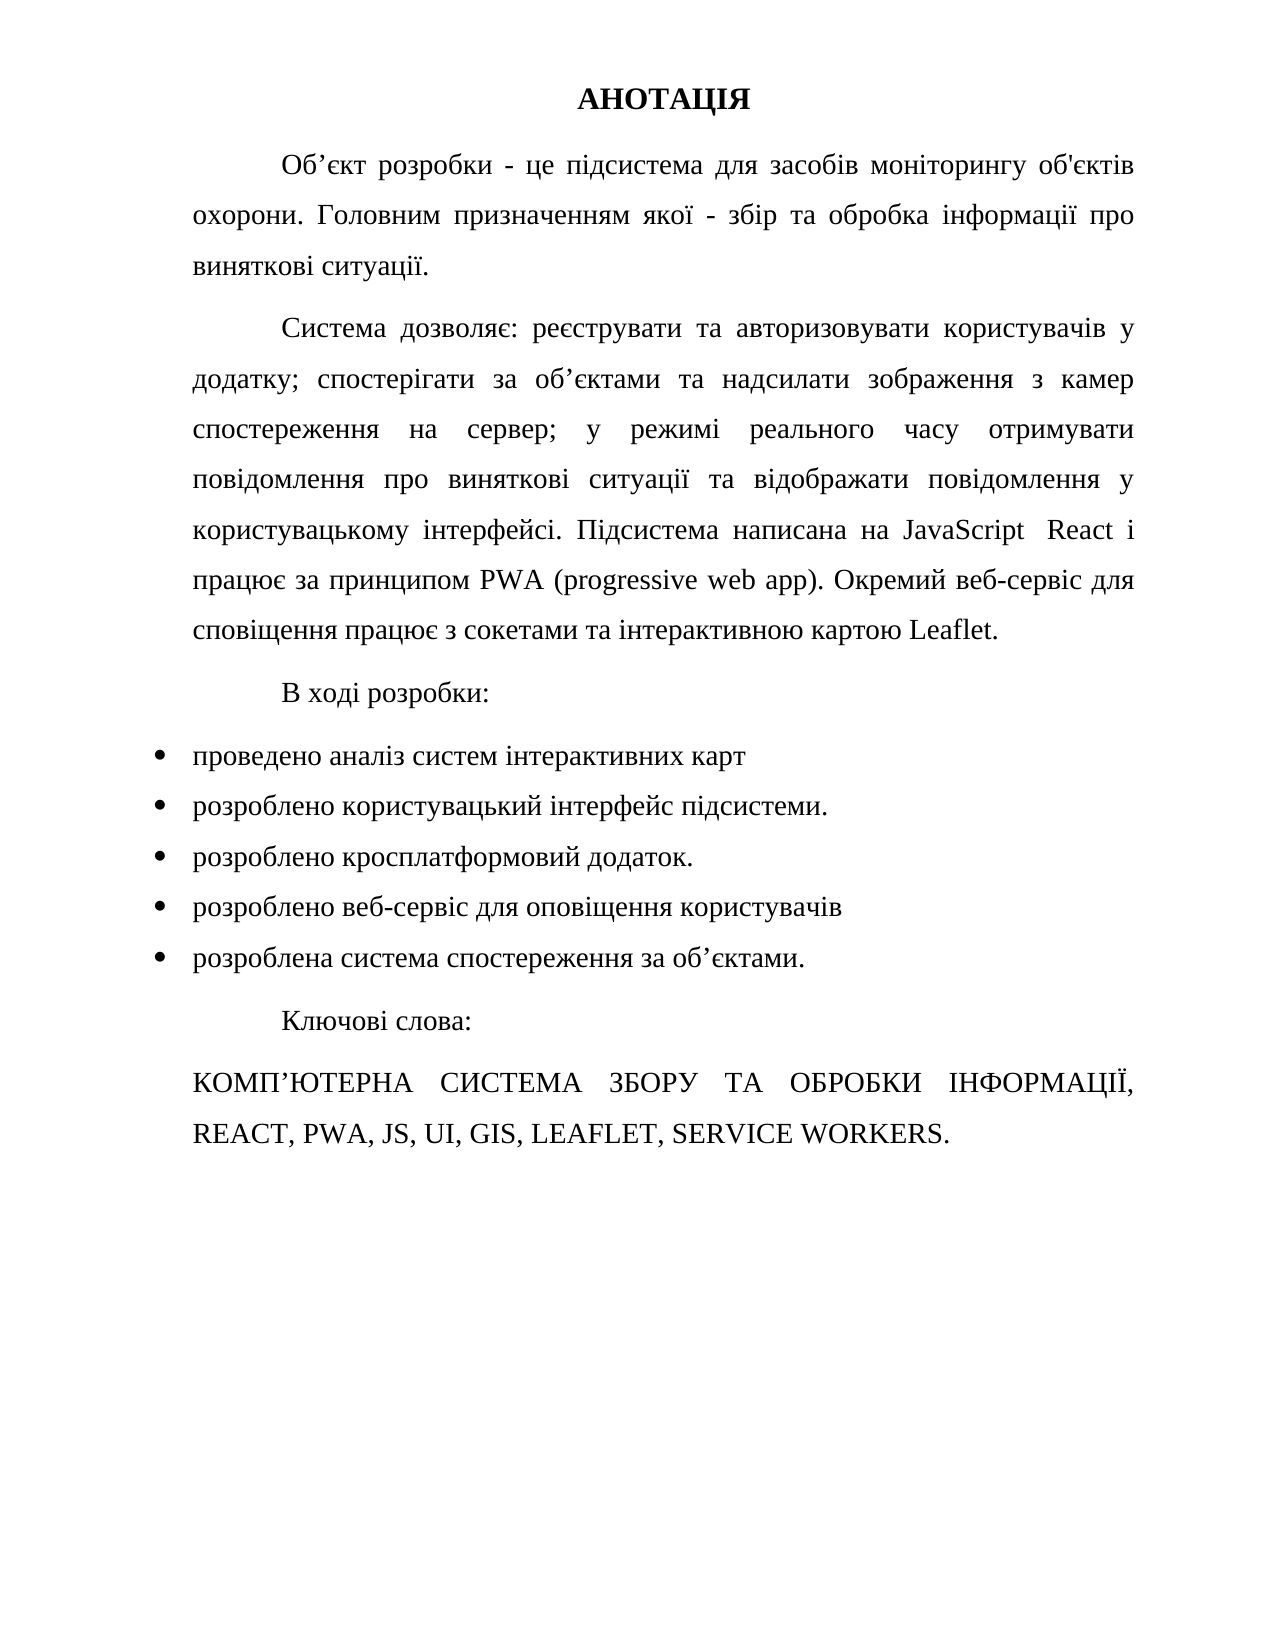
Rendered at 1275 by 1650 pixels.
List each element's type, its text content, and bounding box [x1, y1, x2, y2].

list розроблено кросплатформовий додаток. [155, 839, 1135, 873]
list розроблена система спостереження за об’єктами. [155, 940, 1135, 973]
list розроблено користувацький інтерфейс підсистеми. [155, 788, 1135, 822]
text КОМП’ЮТЕРНА СИСТЕМА ЗБОРУ ТА ОБРОБКИ ІНФОРМАЦІЇ, REACT, PWA, JS, UI, GIS, LEAFLET, SERVICE WORKERS. [192, 1066, 1135, 1149]
text Ключові слова: [192, 1003, 1135, 1036]
text Об’єкт розробки - це підсистема для засобів моніторингу об'єктів охорони. Головним призначенням якої - збір та обробка інформації про виняткові ситуації. [192, 147, 1135, 281]
text АНОТАЦІЯ [152, 81, 1176, 117]
text Система дозволяє: реєструвати та авторизовувати користувачів у додатку; спостерігати за об’єктами та надсилати зображення з камер спостереження на сервер; у режимі реального часу отримувати повідомлення про виняткові ситуації та відображати повідомлення у користувацькому інтерфейсі. Підсистема написана на JavaScript React і працює за принципом PWA (progressive web app). Окремий веб-сервіс для сповіщення працює з сокетами та інтерактивною картою Leaflet. [192, 311, 1135, 646]
list розроблено веб-сервіс для оповіщення користувачів [155, 889, 1135, 923]
list проведено аналіз систем інтерактивних карт [155, 738, 1135, 772]
text В ході розробки: [192, 675, 1135, 709]
